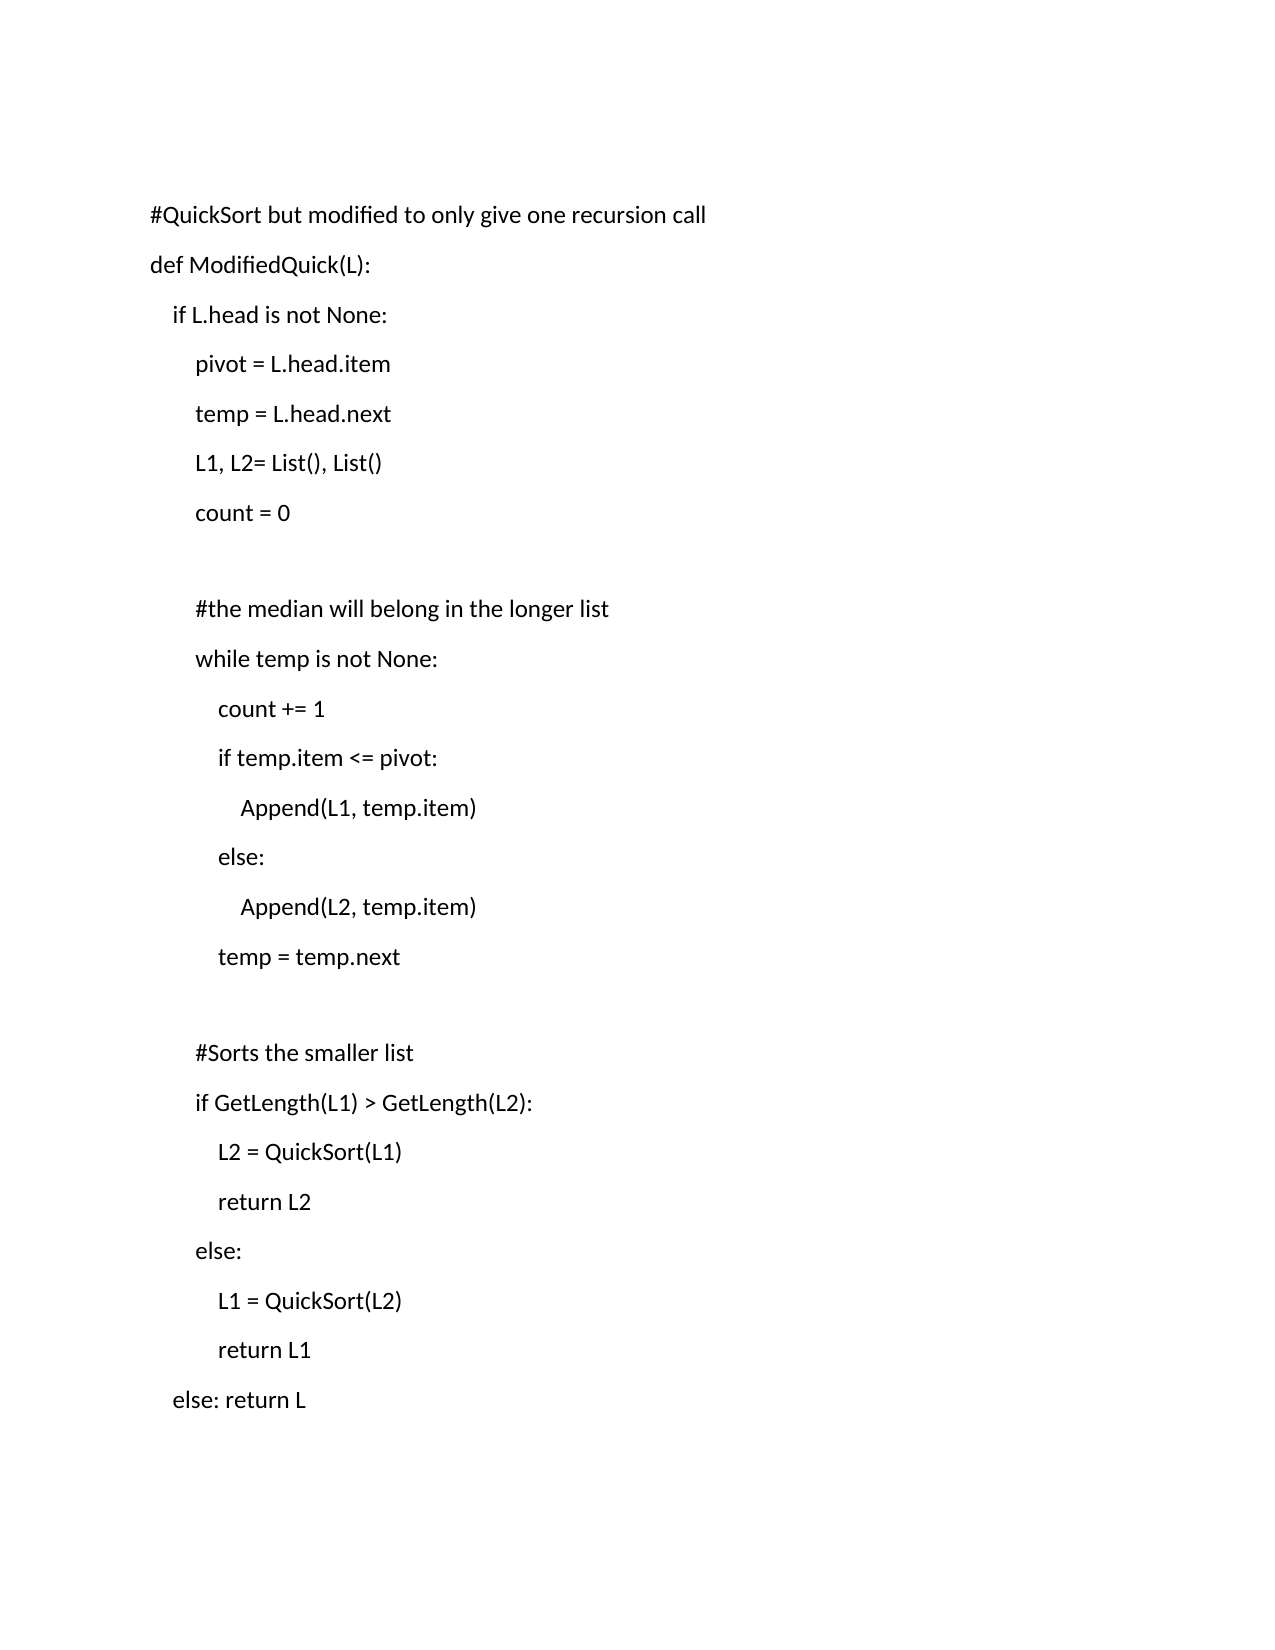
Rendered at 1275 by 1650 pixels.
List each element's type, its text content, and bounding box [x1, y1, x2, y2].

text while temp is not None: [150, 643, 1125, 674]
text if GetLength(L1) > GetLength(L2): [150, 1087, 1125, 1117]
text Append(L1, temp.item) [150, 792, 1125, 822]
text temp = L.head.next [150, 398, 1125, 428]
text #Sorts the smaller list [150, 1037, 1125, 1068]
text count += 1 [150, 693, 1125, 723]
text L2 = QuickSort(L1) [150, 1136, 1125, 1167]
text Append(L2, temp.item) [150, 891, 1125, 922]
text pivot = L.head.item [150, 348, 1125, 379]
text count = 0 [150, 497, 1125, 528]
text return L2 [150, 1186, 1125, 1216]
text L1, L2= List(), List() [150, 447, 1125, 478]
text else: return L [150, 1384, 1125, 1415]
text #QuickSort but modified to only give one recursion call [150, 199, 1125, 230]
text else: [150, 1235, 1125, 1266]
text else: [150, 841, 1125, 872]
text L1 = QuickSort(L2) [150, 1285, 1125, 1316]
text if temp.item <= pivot: [150, 742, 1125, 773]
text if L.head is not None: [150, 299, 1125, 329]
text #the median will belong in the longer list [150, 593, 1125, 624]
text return L1 [150, 1334, 1125, 1365]
text def ModifiedQuick(L): [150, 249, 1125, 280]
text temp = temp.next [150, 941, 1125, 971]
